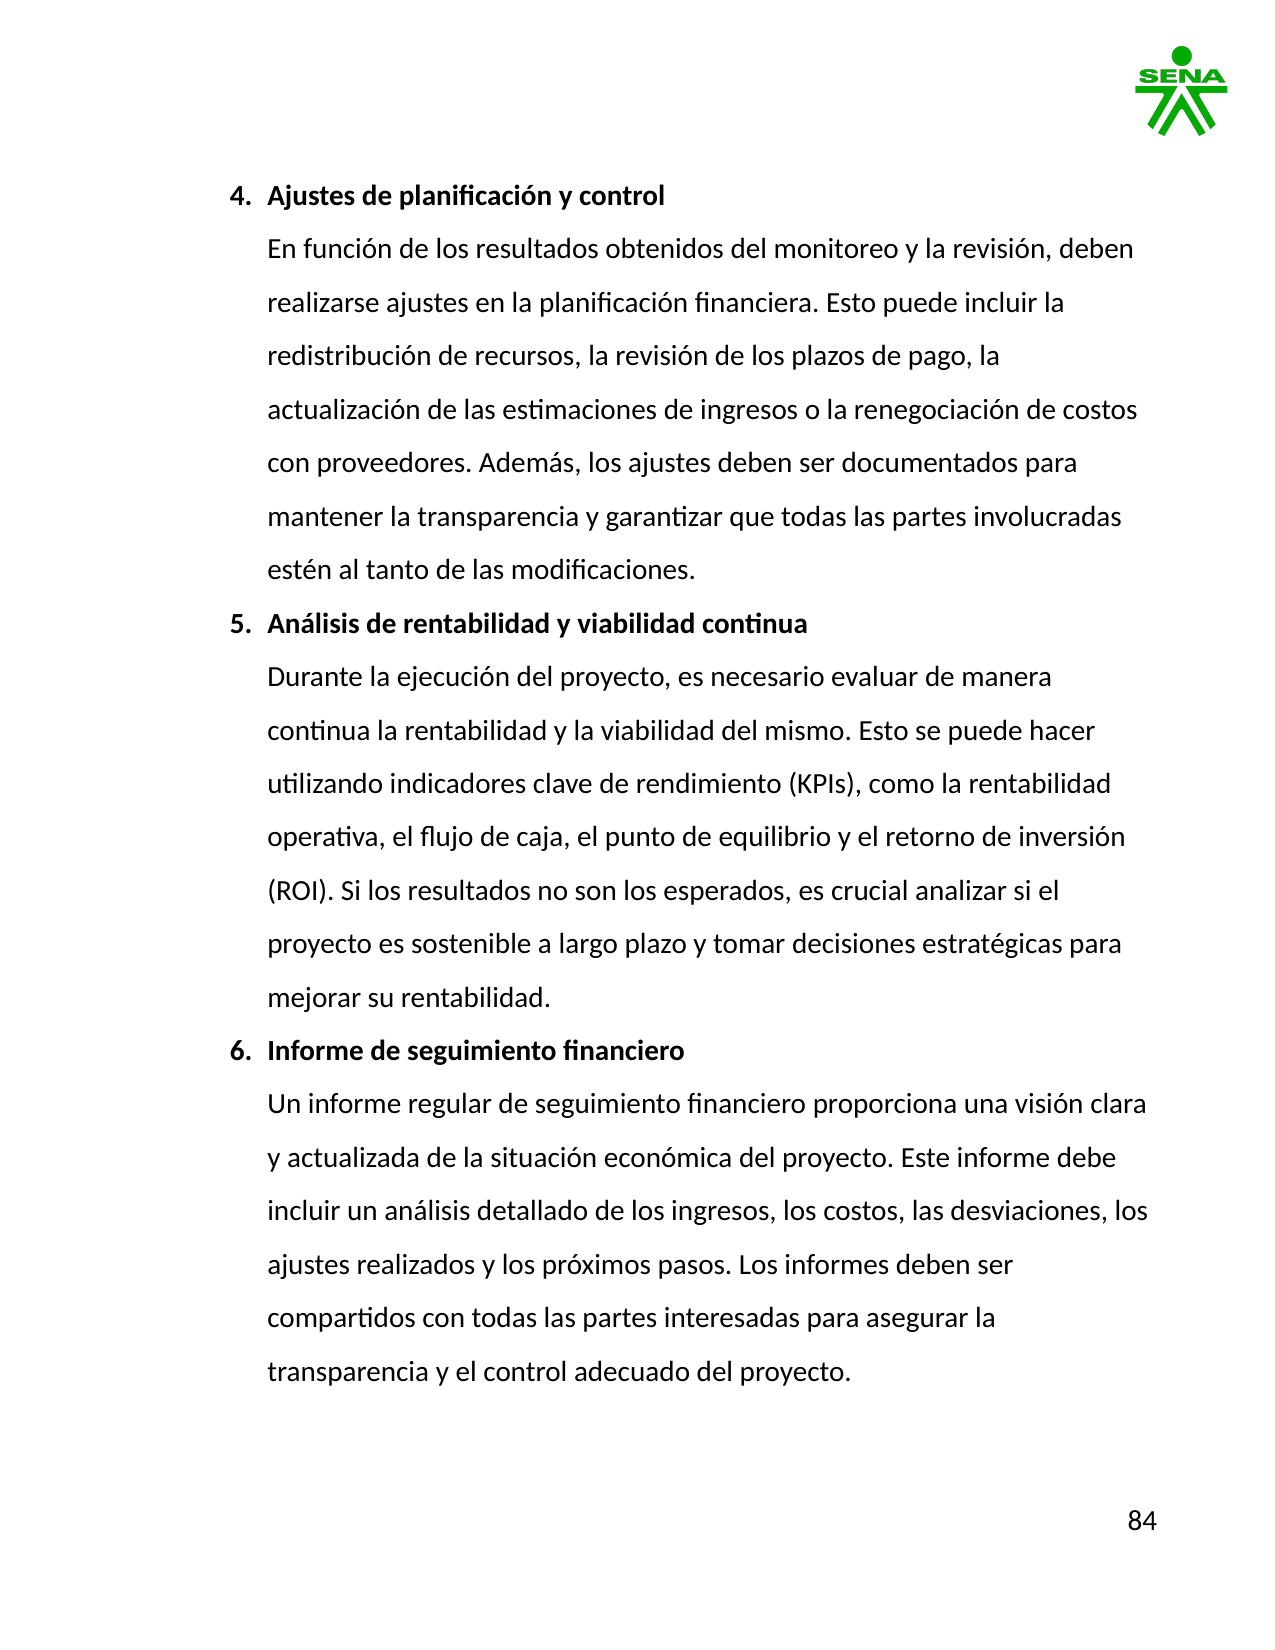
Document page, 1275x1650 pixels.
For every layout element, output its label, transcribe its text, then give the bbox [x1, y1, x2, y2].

list Análisis de rentabilidad y viabilidad continua [229, 605, 1157, 640]
list Durante la ejecución del proyecto, es necesario evaluar de manera continua la rentabilidad y la viabilidad del mismo. Esto se puede hacer utilizando indicadores clave de rendimiento (KPIs), como la rentabilidad operativa, el flujo de caja, el punto de equilibrio y el retorno de inversión (ROI). Si los resultados no son los esperados, es crucial analizar si el proyecto es sostenible a largo plazo y tomar decisiones estratégicas para mejorar su rentabilidad. [267, 658, 1157, 1014]
list Informe de seguimiento financiero [229, 1032, 1157, 1068]
list Ajustes de planificación y control [229, 177, 1157, 213]
picture [1135, 46, 1228, 136]
list Un informe regular de seguimiento financiero proporciona una visión clara y actualizada de la situación económica del proyecto. Este informe debe incluir un análisis detallado de los ingresos, los costos, las desviaciones, los ajustes realizados y los próximos pasos. Los informes deben ser compartidos con todas las partes interesadas para asegurar la transparencia y el control adecuado del proyecto. [267, 1086, 1157, 1388]
list En función de los resultados obtenidos del monitoreo y la revisión, deben realizarse ajustes en la planificación financiera. Esto puede incluir la redistribución de recursos, la revisión de los plazos de pago, la actualización de las estimaciones de ingresos o la renegociación de costos con proveedores. Además, los ajustes deben ser documentados para mantener la transparencia y garantizar que todas las partes involucradas estén al tanto de las modificaciones. [267, 231, 1157, 587]
